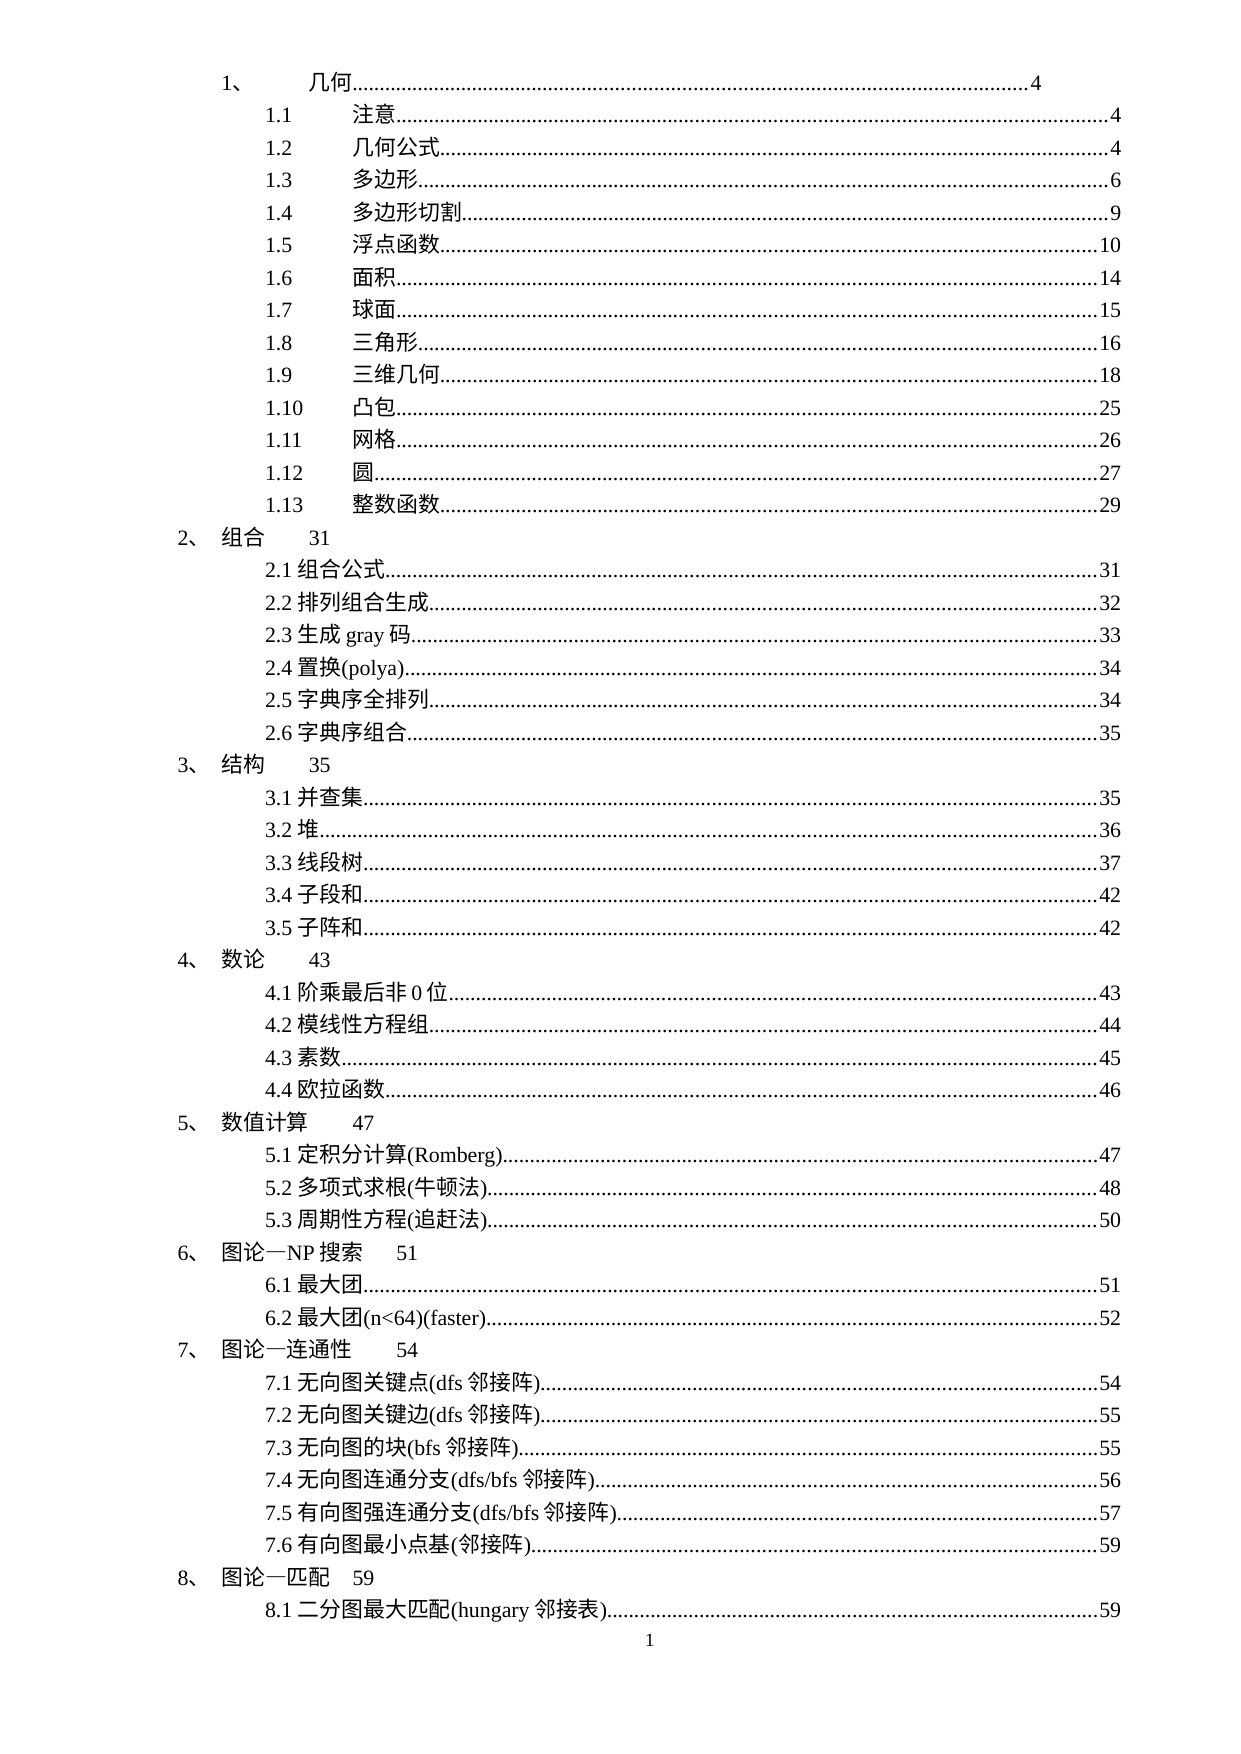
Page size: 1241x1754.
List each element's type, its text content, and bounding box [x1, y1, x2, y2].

text 1.9 三维几何 18 [265, 357, 1122, 389]
text 3、 结构 35 [177, 747, 1122, 779]
text 6、 图论—NP搜索 51 [177, 1234, 1122, 1267]
text 1.7 球面 15 [265, 292, 1122, 324]
text 1.6 面积 14 [265, 259, 1122, 292]
text 1.1 注意 4 [265, 97, 1122, 129]
text 4.4 欧拉函数 46 [265, 1072, 1122, 1104]
text 4.1 阶乘最后非0位 43 [265, 974, 1122, 1007]
text 1.10 凸包 25 [265, 389, 1122, 422]
text 7.3 无向图的块(bfs邻接阵) 55 [265, 1429, 1122, 1462]
text 7.4 无向图连通分支(dfs/bfs邻接阵) 56 [265, 1462, 1122, 1494]
text 7.1 无向图关键点(dfs邻接阵) 54 [265, 1364, 1122, 1397]
text 3.2 堆 36 [265, 812, 1122, 844]
text 2、 组合 31 [177, 519, 1122, 552]
text 3.4 子段和 42 [265, 877, 1122, 909]
text 2.5 字典序全排列 34 [265, 682, 1122, 714]
text 8.1 二分图最大匹配(hungary邻接表) 59 [265, 1592, 1122, 1624]
text 8、 图论—匹配 59 [177, 1559, 1122, 1592]
text 7.5 有向图强连通分支(dfs/bfs邻接阵) 57 [265, 1494, 1122, 1527]
text 2.6 字典序组合 35 [265, 714, 1122, 747]
text 2.4 置换(polya) 34 [265, 649, 1122, 682]
text 2.1 组合公式 31 [265, 552, 1122, 584]
text 7.2 无向图关键边(dfs邻接阵) 55 [265, 1397, 1122, 1429]
text 3.5 子阵和 42 [265, 909, 1122, 942]
text 7、 图论—连通性 54 [177, 1332, 1122, 1364]
text 4.3 素数 45 [265, 1039, 1122, 1072]
text 6.1 最大团 51 [265, 1267, 1122, 1299]
text 5.1 定积分计算(Romberg) 47 [265, 1137, 1122, 1169]
text 2.3 生成gray码 33 [265, 617, 1122, 649]
text 5、 数值计算 47 [177, 1104, 1122, 1137]
text 6.2 最大团(n<64)(faster) 52 [265, 1299, 1122, 1332]
text 1.4 多边形切割 9 [265, 194, 1122, 227]
text 1.11 网格 26 [265, 422, 1122, 454]
text 1.8 三角形 16 [265, 324, 1122, 357]
text 1、 几何 4 [221, 64, 1122, 97]
text 1.3 多边形 6 [265, 162, 1122, 194]
text 7.6 有向图最小点基(邻接阵) 59 [265, 1527, 1122, 1559]
text 5.2 多项式求根(牛顿法) 48 [265, 1169, 1122, 1202]
text 3.1 并查集 35 [265, 779, 1122, 812]
text 1.12 圆 27 [265, 454, 1122, 487]
text 1.5 浮点函数 10 [265, 227, 1122, 259]
text 4、 数论 43 [177, 942, 1122, 974]
text 2.2 排列组合生成 32 [265, 584, 1122, 617]
text 1.2 几何公式 4 [265, 129, 1122, 162]
text 3.3 线段树 37 [265, 844, 1122, 877]
text 1.13 整数函数 29 [265, 487, 1122, 519]
text 5.3 周期性方程(追赶法) 50 [265, 1202, 1122, 1234]
text 4.2 模线性方程组 44 [265, 1007, 1122, 1039]
